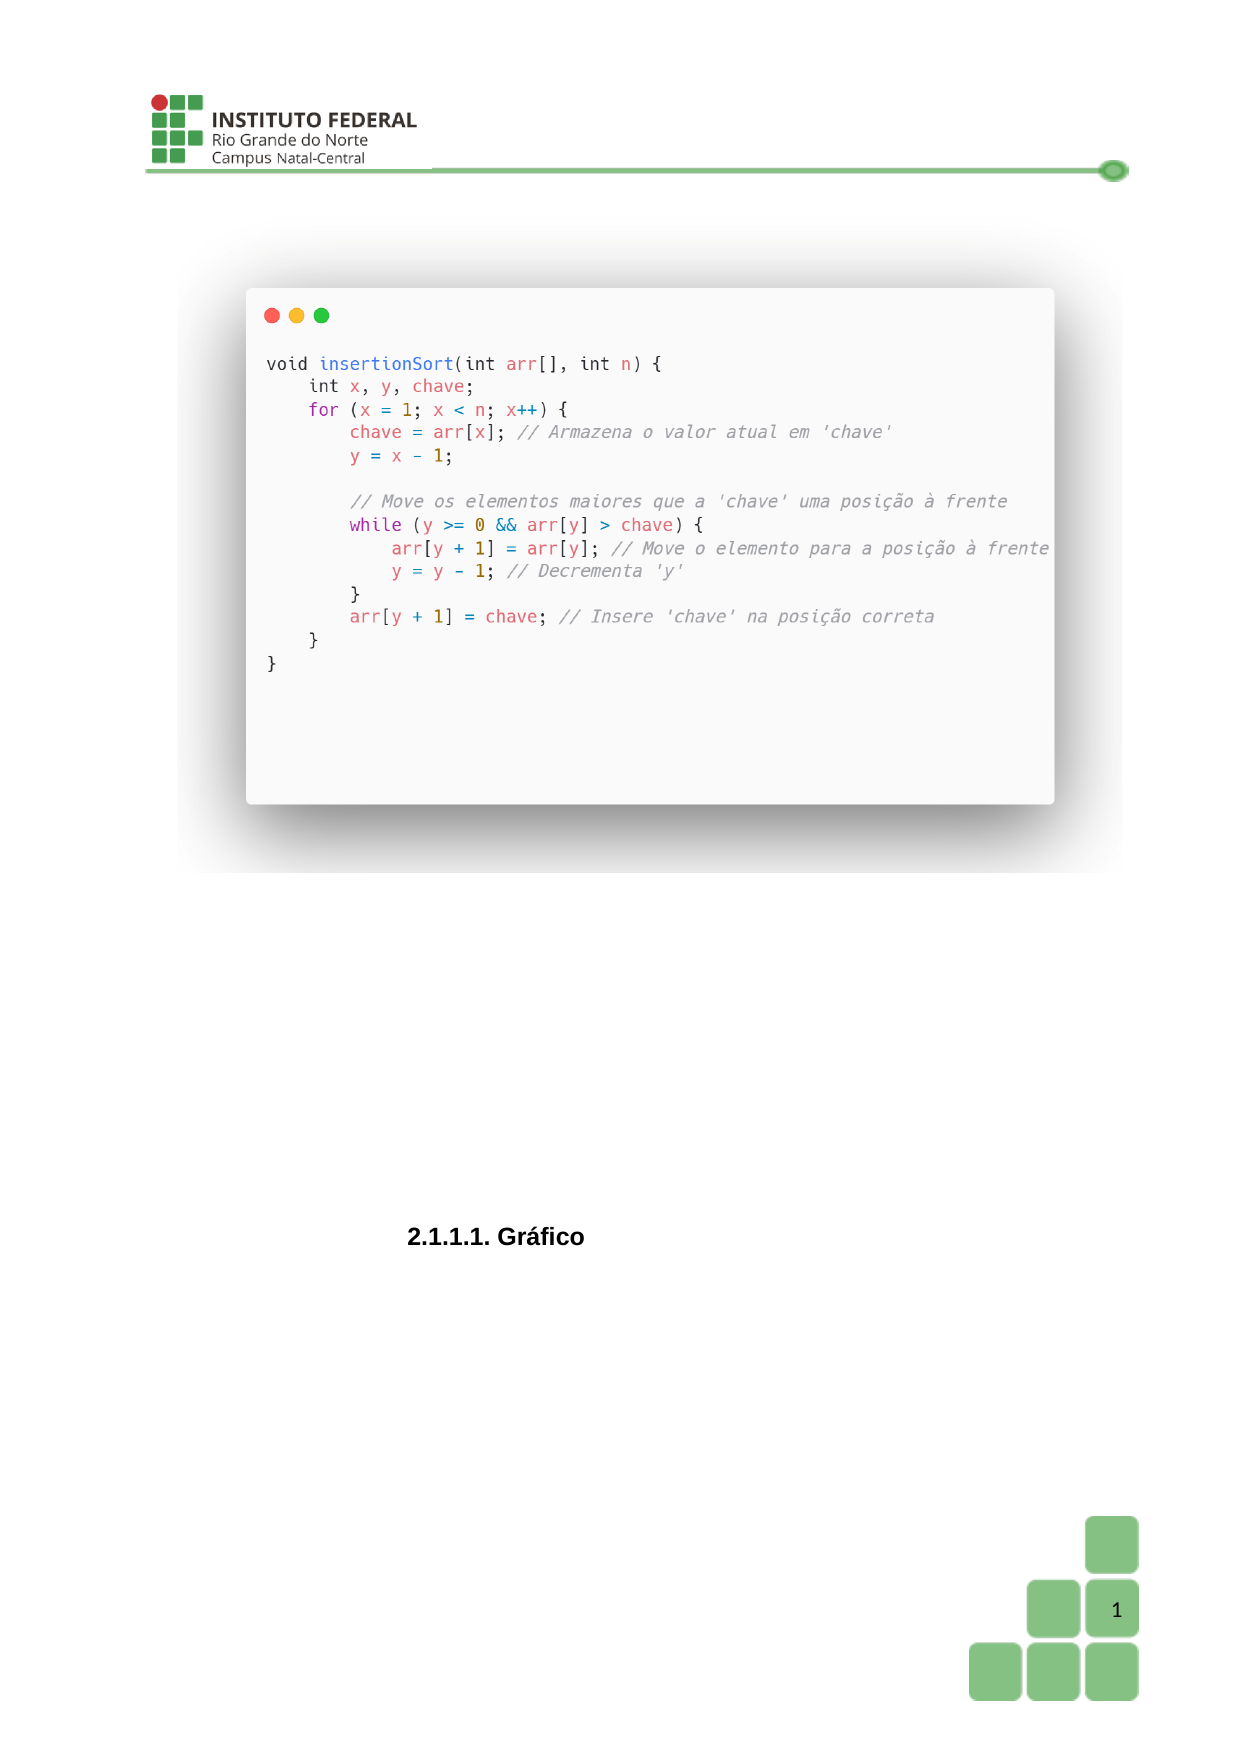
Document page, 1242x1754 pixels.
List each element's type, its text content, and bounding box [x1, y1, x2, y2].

picture [135, 90, 1129, 182]
picture [969, 1516, 1139, 1701]
picture [177, 218, 1123, 873]
subtitle 2.1.1.1. Gráfico [401, 1221, 1208, 1250]
